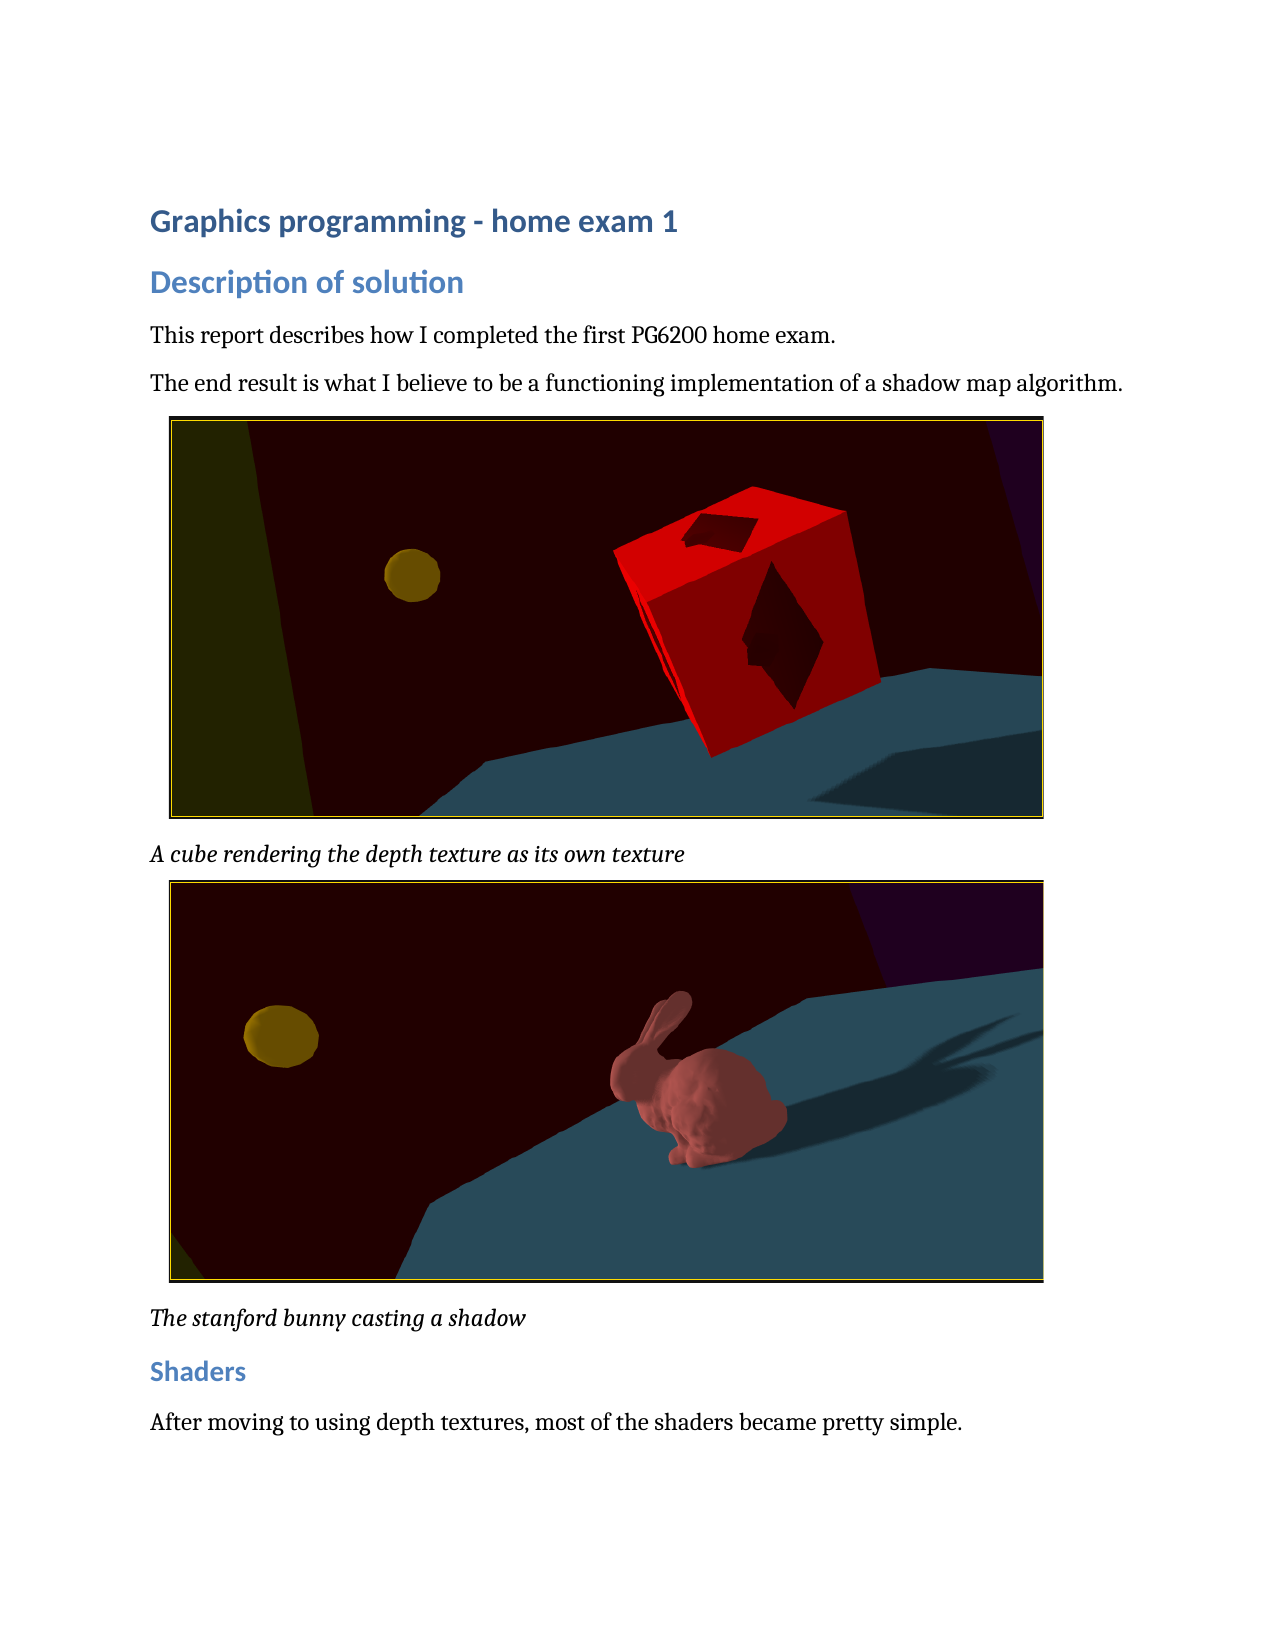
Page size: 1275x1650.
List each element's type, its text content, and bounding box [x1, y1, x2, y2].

text This report describes how I completed the first PG6200 home exam. [150, 321, 1125, 350]
subtitle Shaders [150, 1353, 1125, 1389]
text A cube rendering the depth texture as its own texture [150, 839, 1125, 868]
subtitle Description of solution [150, 262, 1125, 302]
subtitle Graphics programming - home exam 1 [150, 200, 1125, 241]
picture [168, 880, 1044, 1283]
text The end result is what I believe to be a functioning implementation of a shadow map algorithm. [150, 368, 1125, 397]
text After moving to using depth textures, most of the shaders became pretty simple. [150, 1407, 1125, 1436]
text The stanford bunny casting a shadow [150, 1303, 1125, 1332]
picture [168, 416, 1044, 819]
